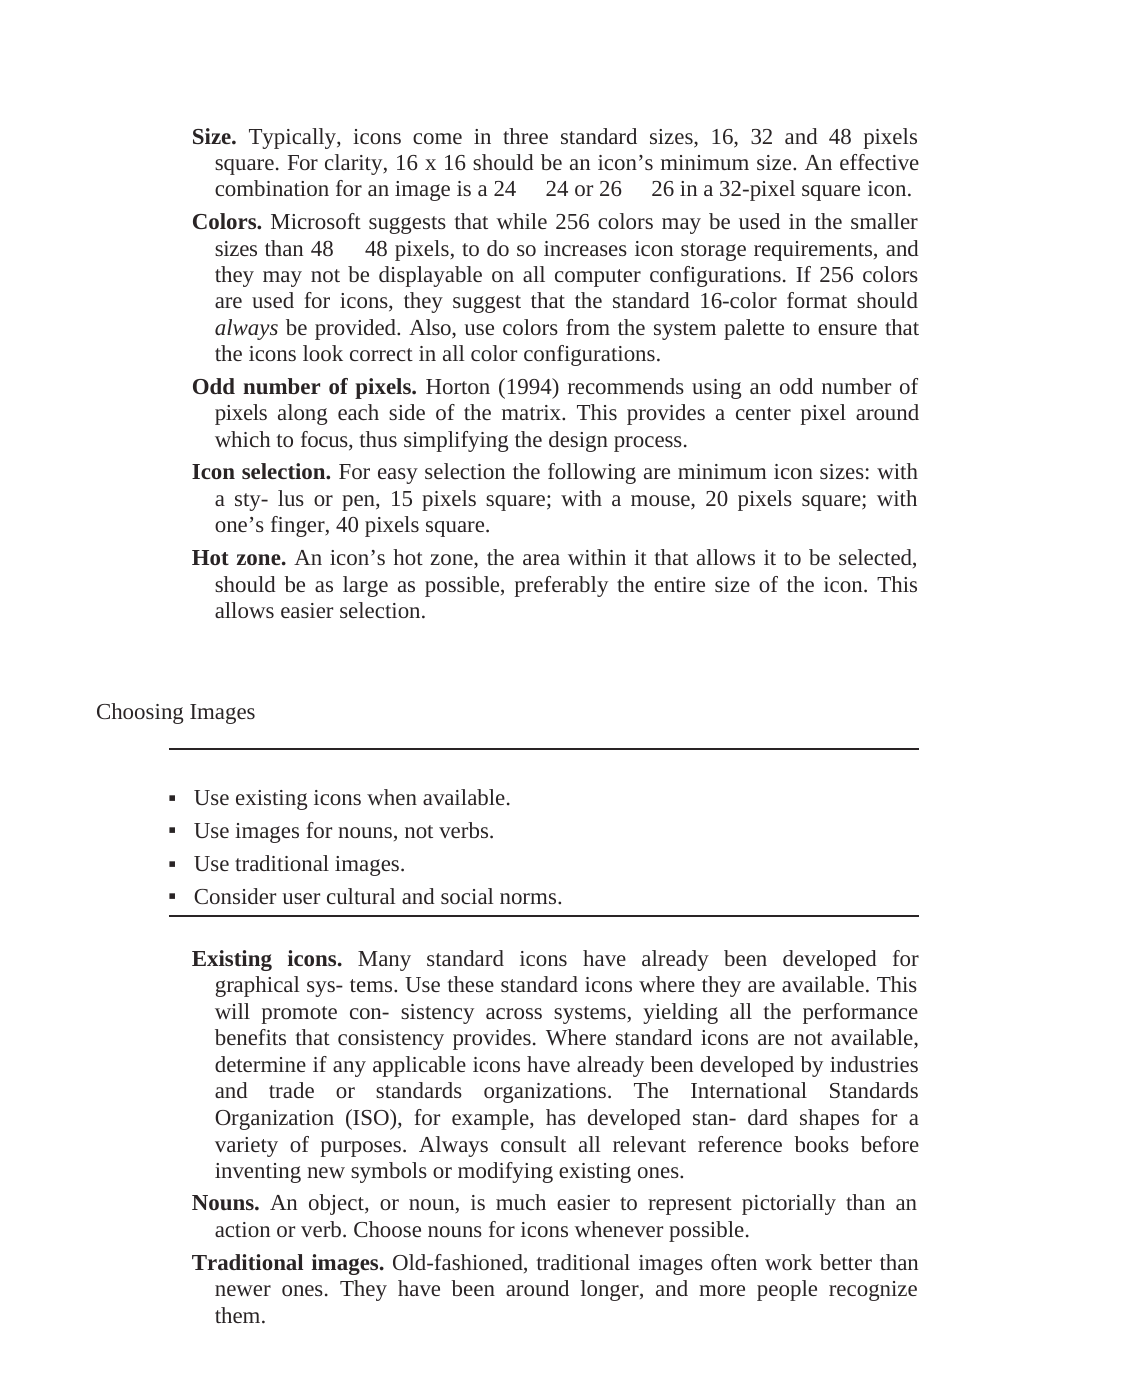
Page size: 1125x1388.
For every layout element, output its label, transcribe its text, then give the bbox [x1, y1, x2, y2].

text Odd number of pixels. Horton (1994) recommends using an odd number of pixels along each side of the matrix. This provides a center pixel around which to focus, thus simplifying the design process. [192, 373, 919, 452]
list Use existing icons when available. [169, 784, 1031, 811]
list Use images for nouns, not verbs. [169, 817, 1031, 843]
text Colors. Microsoft suggests that while 256 colors may be used in the smaller sizes than 48  48 pixels, to do so increases icon storage requirements, and they may not be displayable on all computer configurations. If 256 colors are used for icons, they suggest that the standard 16-color format should always be provided. Also, use colors from the system palette to ensure that the icons look correct in all color configurations. [192, 208, 919, 366]
text Icon selection. For easy selection the following are minimum icon sizes: with a sty- lus or pen, 15 pixels square; with a mouse, 20 pixels square; with one’s finger, 40 pixels square. [192, 458, 919, 538]
text Traditional images. Old-fashioned, traditional images often work better than newer ones. They have been around longer, and more people recognize them. [192, 1249, 919, 1328]
text Hot zone. An icon’s hot zone, the area within it that allows it to be selected, should be as large as possible, preferably the entire size of the icon. This allows easier selection. [192, 544, 919, 624]
text Nouns. An object, or noun, is much easier to represent pictorially than an action or verb. Choose nouns for icons whenever possible. [192, 1189, 919, 1242]
text Existing icons. Many standard icons have already been developed for graphical sys- tems. Use these standard icons where they are available. This will promote con- sistency across systems, yielding all the performance benefits that consistency provides. Where standard icons are not available, determine if any applicable icons have already been developed by industries and trade or standards organizations. The International Standards Organization (ISO), for example, has developed stan- dard shapes for a variety of purposes. Always consult all relevant reference books before inventing new symbols or modifying existing ones. [192, 945, 919, 1184]
text Size. Typically, icons come in three standard sizes, 16, 32 and 48 pixels square. For clarity, 16 x 16 should be an icon’s minimum size. An effective combination for an image is a 24  24 or 26  26 in a 32-pixel square icon. [192, 123, 919, 202]
list Consider user cultural and social norms. [169, 883, 1031, 909]
list Use traditional images. [169, 850, 1031, 877]
subtitle Choosing Images [96, 698, 1031, 725]
